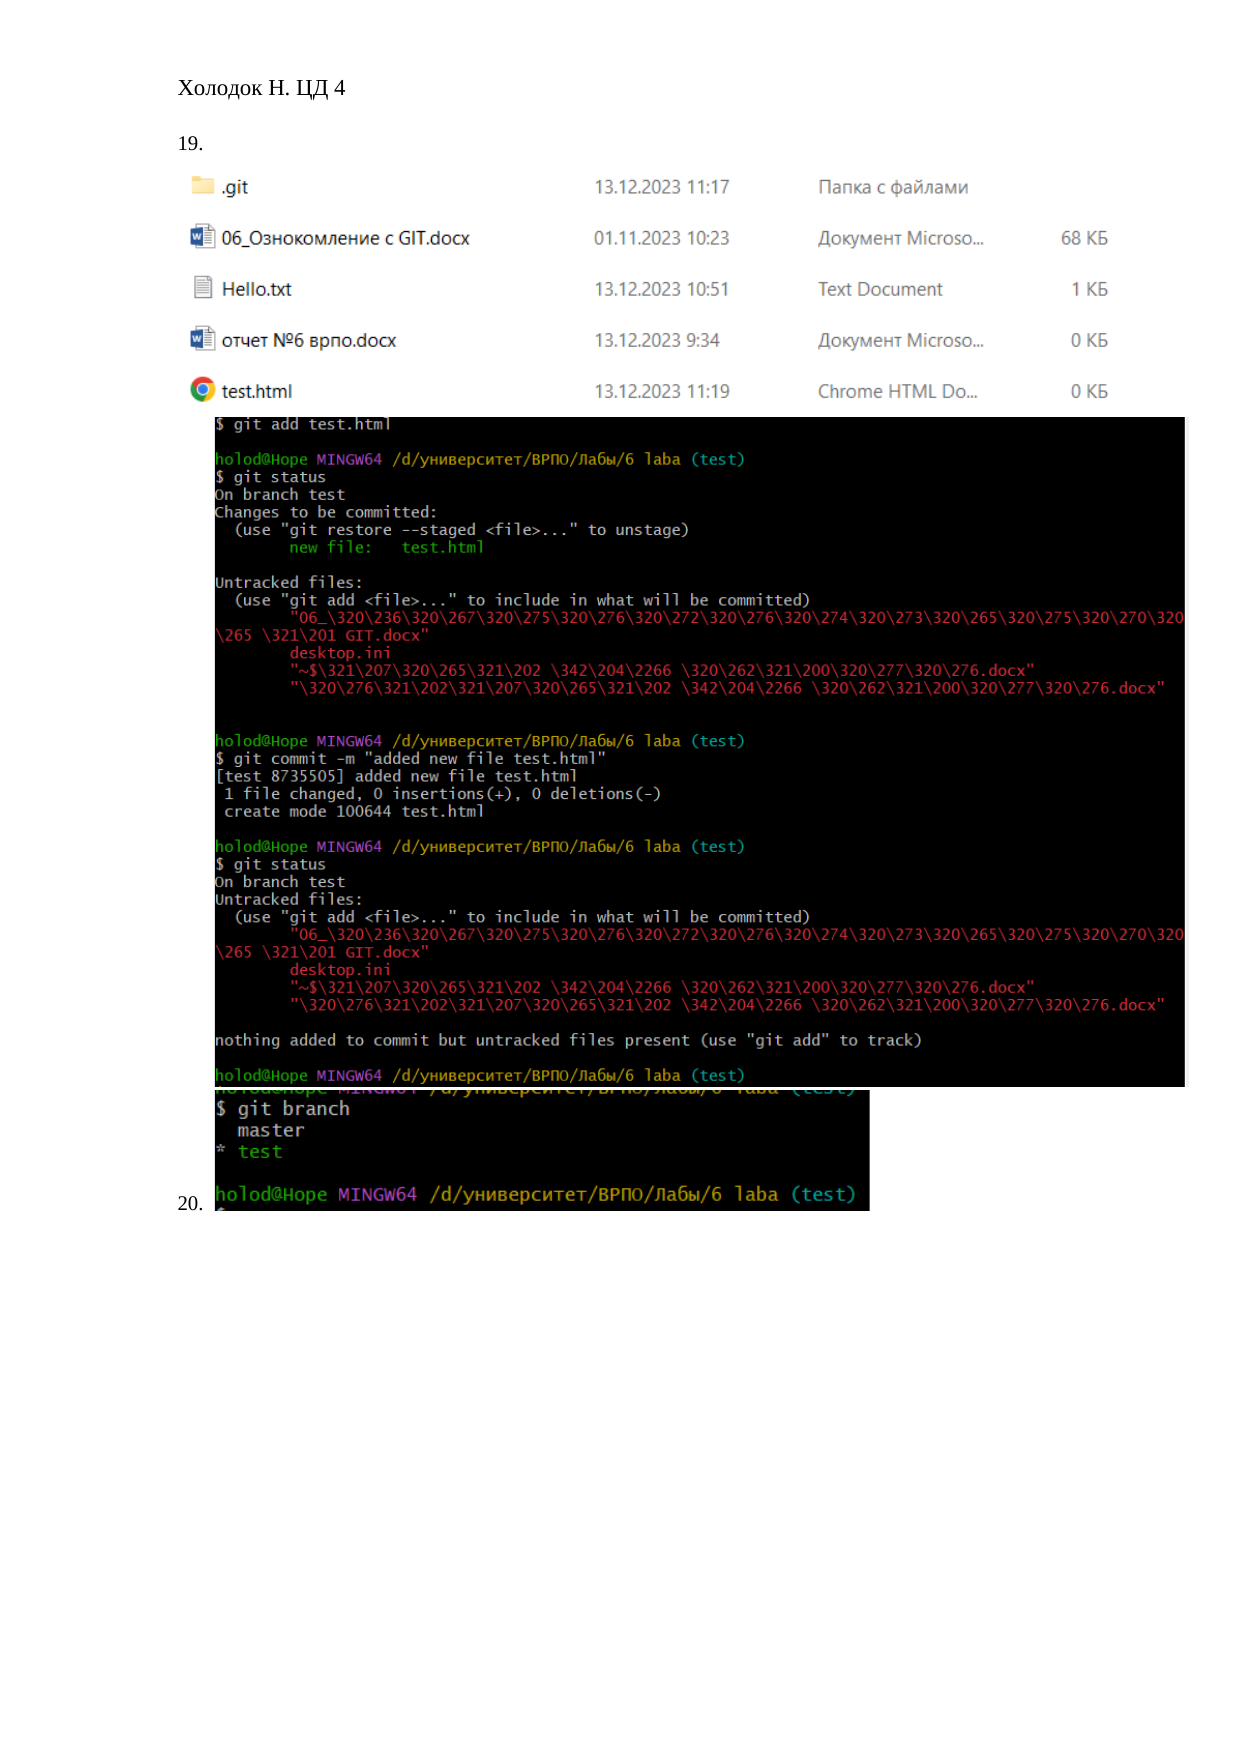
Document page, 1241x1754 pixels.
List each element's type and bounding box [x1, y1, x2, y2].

picture [177, 160, 1152, 413]
picture [214, 1090, 870, 1211]
picture [214, 417, 1190, 1087]
